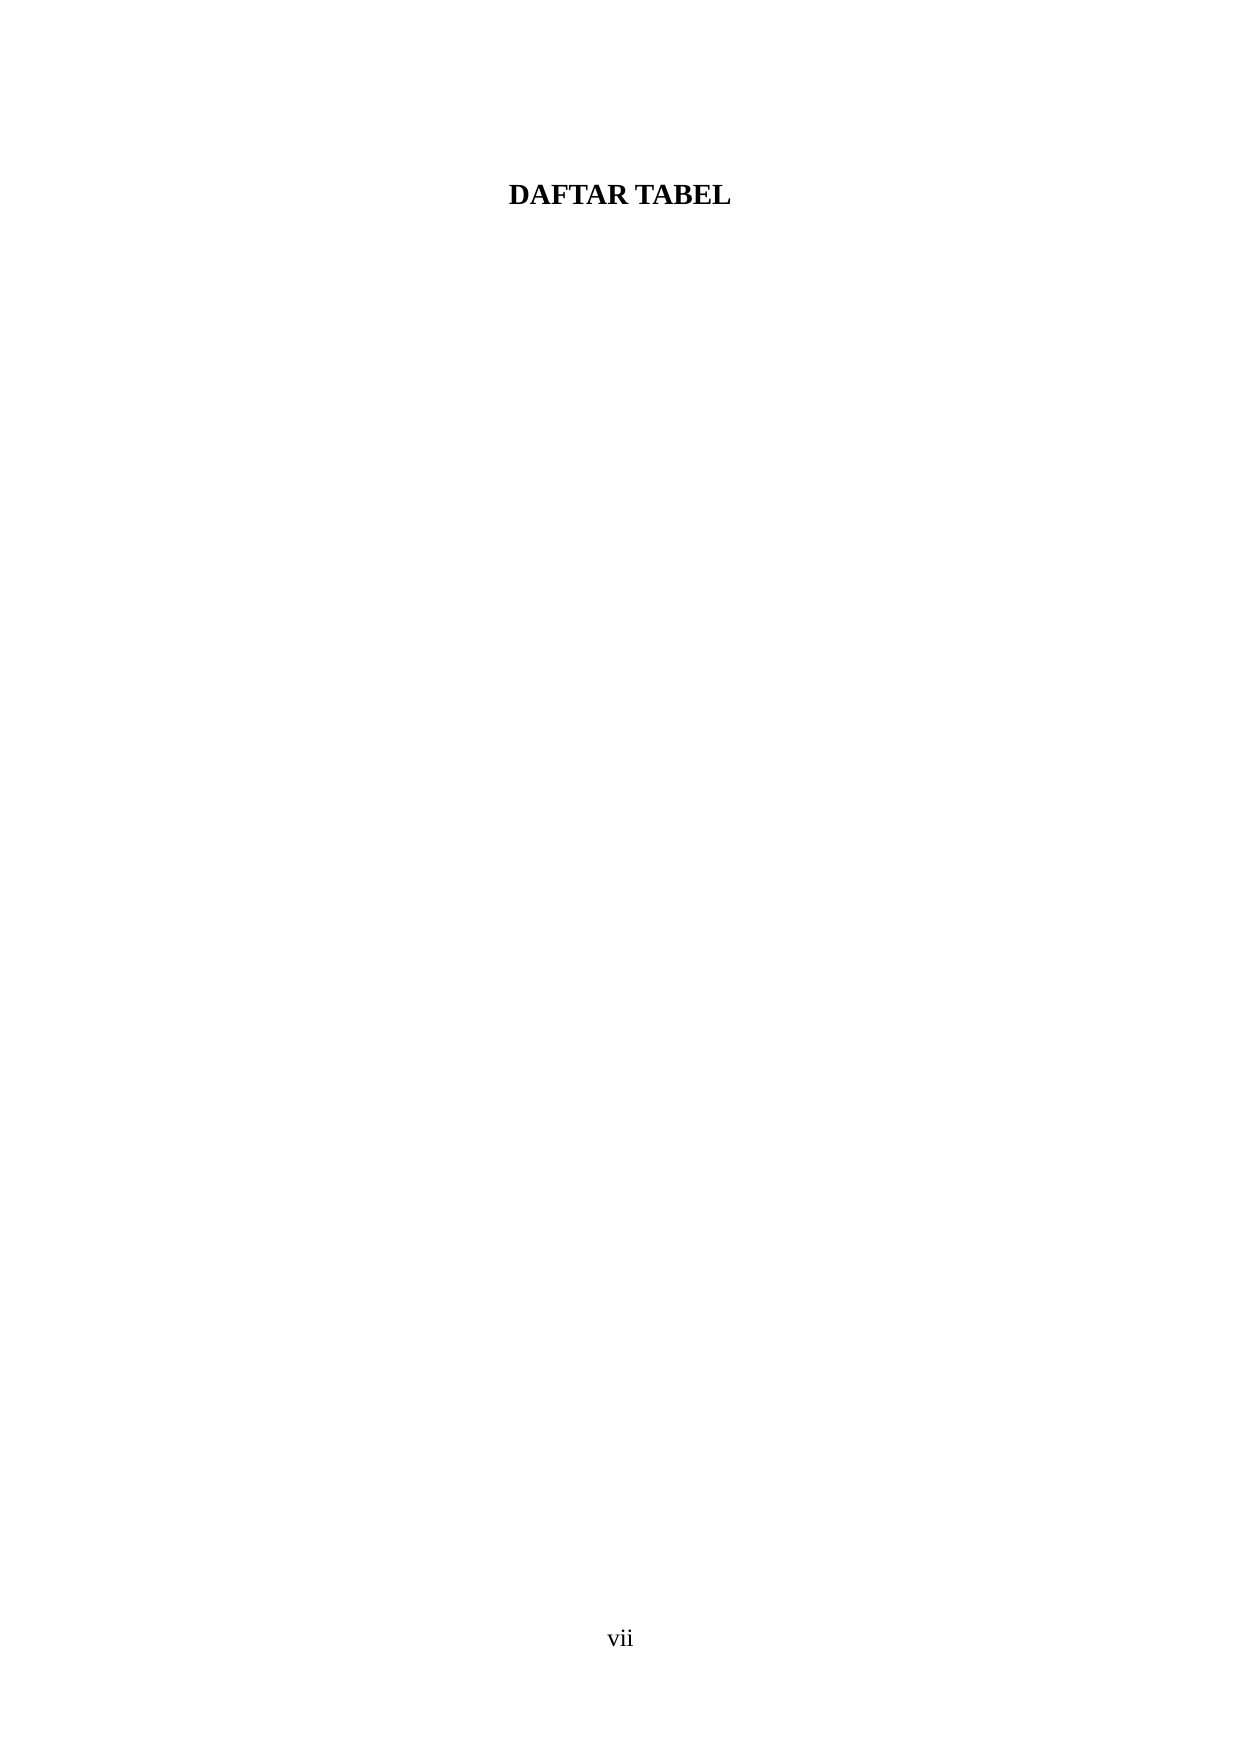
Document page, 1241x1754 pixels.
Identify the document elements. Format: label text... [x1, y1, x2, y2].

subtitle DAFTAR TABEL [236, 177, 1004, 211]
